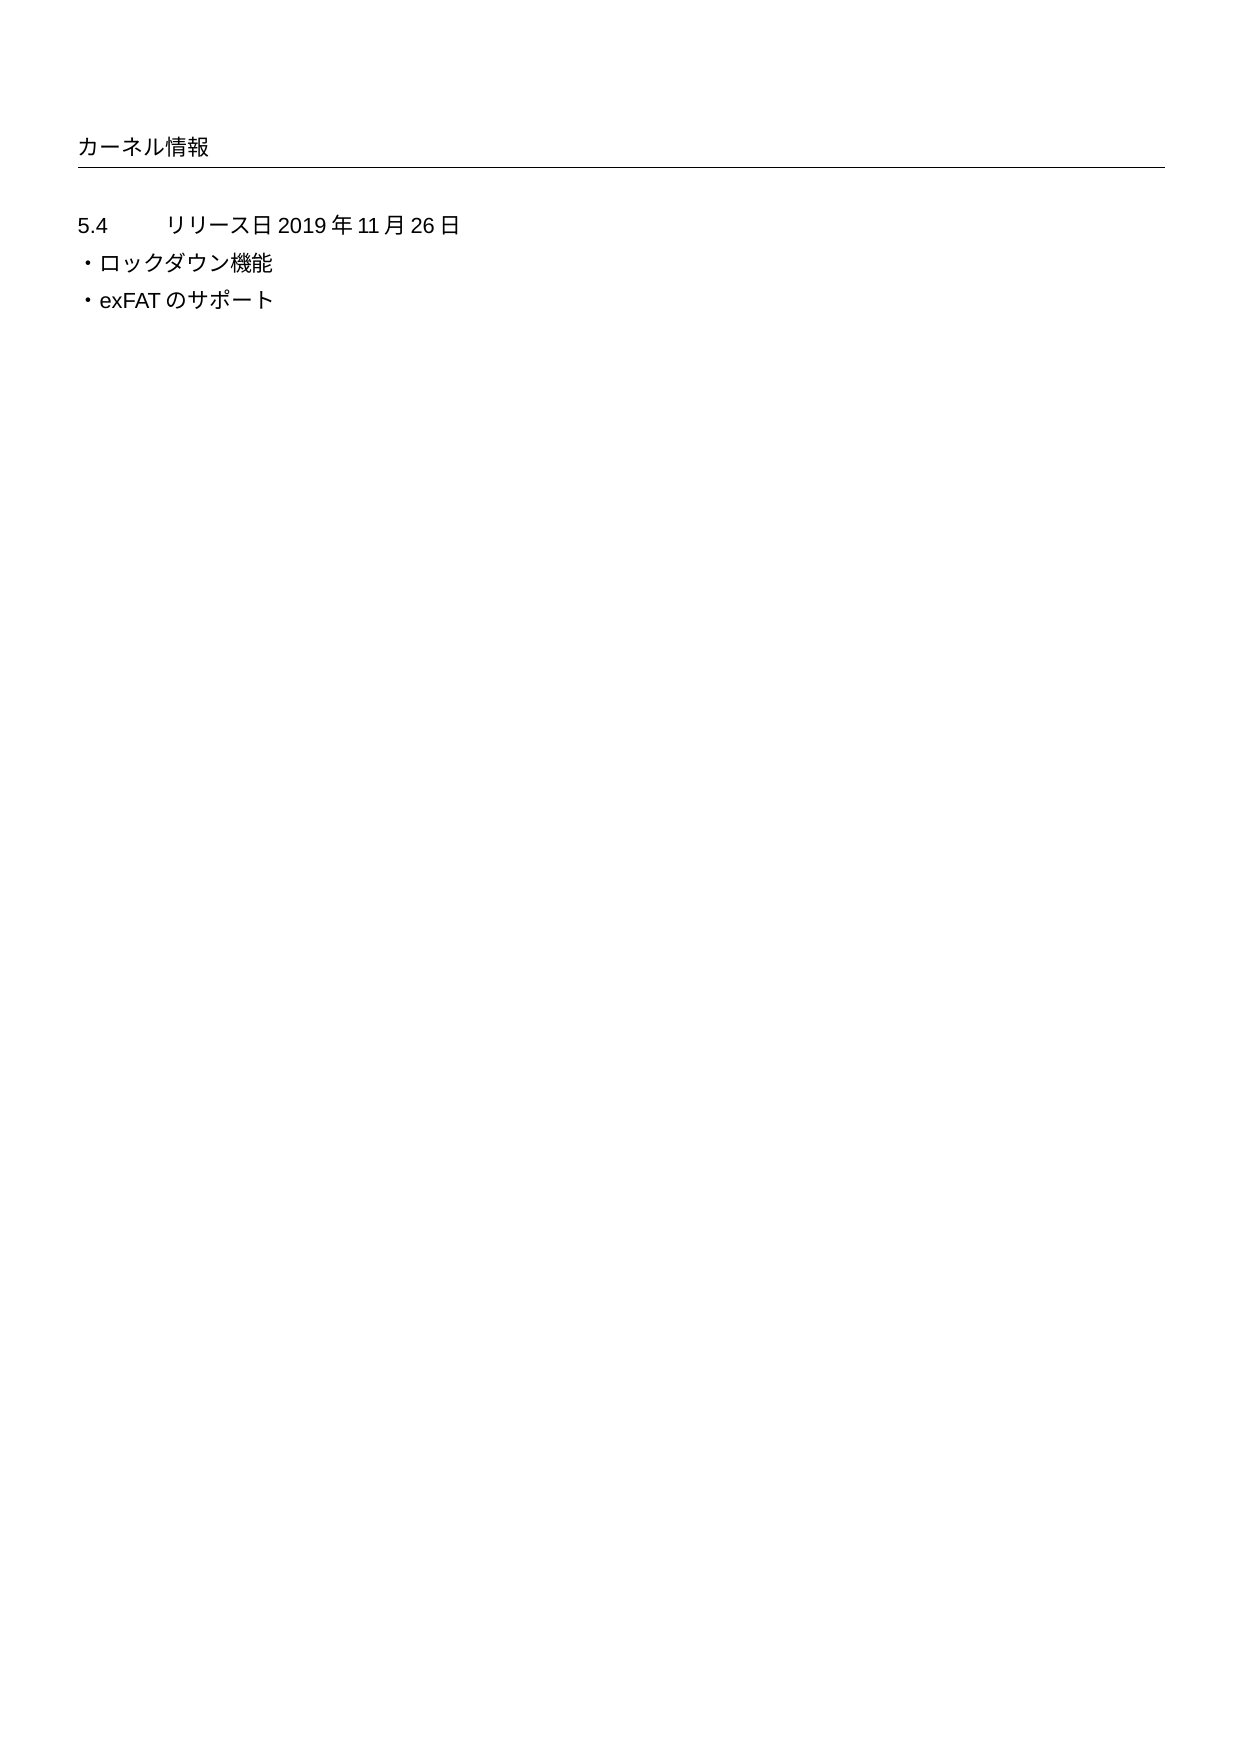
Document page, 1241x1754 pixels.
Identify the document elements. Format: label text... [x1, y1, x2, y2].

text 5.4 リリース日2019年11月26日 [77, 205, 1165, 243]
text ・ロックダウン機能 [77, 243, 1165, 280]
subtitle カーネル情報 [77, 127, 1165, 168]
text ・exFATのサポート [77, 280, 1165, 318]
